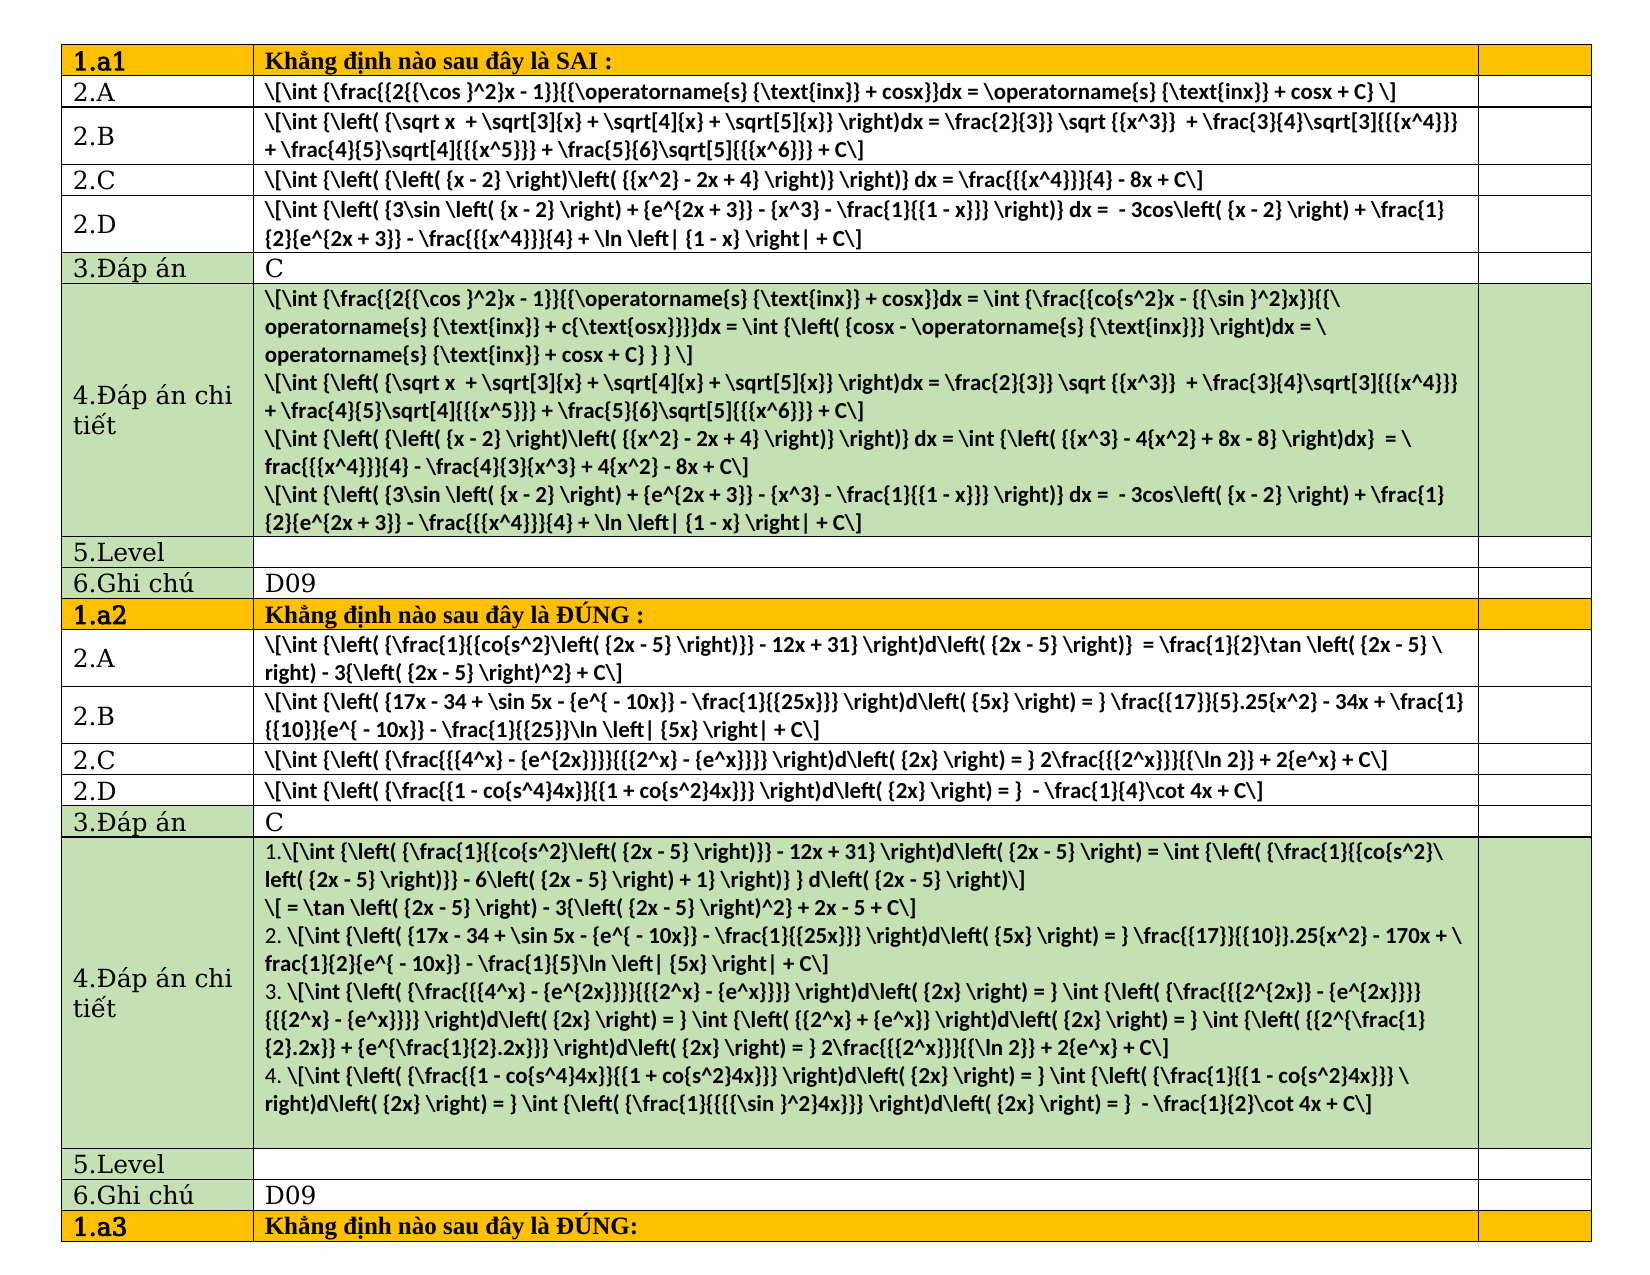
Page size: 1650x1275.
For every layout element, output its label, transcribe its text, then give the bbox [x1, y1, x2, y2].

table_cell 3.Đáp án [62, 806, 253, 836]
table_cell [1479, 687, 1591, 743]
table_cell D09 [254, 1180, 1478, 1210]
table_cell [1479, 568, 1591, 598]
table_cell [1479, 537, 1591, 567]
table_cell 6.Ghi chú [62, 568, 253, 598]
table_cell \[\int {\left( {\frac{{1 - co{s^4}4x}}{{1 + co{s^2}4x}}} \right)d\left( {2x} \right) = } - \frac{1}{4}\cot 4x + C\] [254, 775, 1478, 805]
table_cell 2.C [62, 744, 253, 774]
table_cell \[\int {\left( {\left( {x - 2} \right)\left( {{x^2} - 2x + 4} \right)} \right)} dx = \frac{{{x^4}}}{4} - 8x + C\] [254, 165, 1478, 194]
table_cell [1479, 1149, 1591, 1179]
table_cell Khẳng định nào sau đây là ĐÚNG: [254, 1211, 1478, 1241]
table_cell 2.D [62, 775, 253, 805]
table_cell \[\int {\left( {17x - 34 + \sin 5x - {e^{ - 10x}} - \frac{1}{{25x}}} \right)d\left( {5x} \right) = } \frac{{17}}{5}.25{x^2} - 34x + \frac{1}{{10}}{e^{ - 10x}} - \frac{1}{{25}}\ln \left| {5x} \right| + C\] [254, 687, 1478, 743]
table_cell [1479, 284, 1591, 536]
table_cell 2.B [62, 687, 253, 743]
table_cell [1479, 165, 1591, 194]
table_cell D09 [254, 568, 1478, 598]
table_cell [1479, 775, 1591, 805]
table_cell 1.a2 [62, 599, 253, 629]
table_cell 1.a3 [62, 1211, 253, 1241]
table_cell \[\int {\left( {\frac{1}{{co{s^2}\left( {2x - 5} \right)}} - 12x + 31} \right)d\left( {2x - 5} \right)} = \frac{1}{2}\tan \left( {2x - 5} \right) - 3{\left( {2x - 5} \right)^2} + C\] [254, 630, 1478, 686]
table_cell 3.Đáp án [62, 253, 253, 283]
table_cell 4.Đáp án chi tiết [62, 284, 253, 536]
table_cell 5.Level [62, 1149, 253, 1179]
table_cell [1479, 744, 1591, 774]
table_cell \[\int {\left( {\frac{{{4^x} - {e^{2x}}}}{{{2^x} - {e^x}}}} \right)d\left( {2x} \right) = } 2\frac{{{2^x}}}{{\ln 2}} + 2{e^x} + C\] [254, 744, 1478, 774]
table_cell [1479, 806, 1591, 836]
table_cell 4.Đáp án chi tiết [62, 838, 253, 1148]
table_cell [1479, 196, 1591, 252]
table_cell [1479, 630, 1591, 686]
table_cell \[\int {\left( {\sqrt x + \sqrt[3]{x} + \sqrt[4]{x} + \sqrt[5]{x}} \right)dx = \frac{2}{3}} \sqrt {{x^3}} + \frac{3}{4}\sqrt[3]{{{x^4}}} + \frac{4}{5}\sqrt[4]{{{x^5}}} + \frac{5}{6}\sqrt[5]{{{x^6}}} + C\] [254, 108, 1478, 163]
table_cell 2.A [62, 630, 253, 686]
table_cell 1.\[\int {\left( {\frac{1}{{co{s^2}\left( {2x - 5} \right)}} - 12x + 31} \right)d\left( {2x - 5} \right) = \int {\left( {\frac{1}{{co{s^2}\left( {2x - 5} \right)}} - 6\left( {2x - 5} \right) + 1} \right)} } d\left( {2x - 5} \right)\] \[ = \tan \left( {2x - 5} \right) - 3{\left( {2x - 5} \right)^2} + 2x - 5 + C\] 2. \[\int {\left( {17x - 34 + \sin 5x - {e^{ - 10x}} - \frac{1}{{25x}}} \right)d\left( {5x} \right) = } \frac{{17}}{{10}}.25{x^2} - 170x + \frac{1}{2}{e^{ - 10x}} - \frac{1}{5}\ln \left| {5x} \right| + C\] 3. \[\int {\left( {\frac{{{4^x} - {e^{2x}}}}{{{2^x} - {e^x}}}} \right)d\left( {2x} \right) = } \int {\left( {\frac{{{2^{2x}} - {e^{2x}}}}{{{2^x} - {e^x}}}} \right)d\left( {2x} \right) = } \int {\left( {{2^x} + {e^x}} \right)d\left( {2x} \right) = } \int {\left( {{2^{\frac{1}{2}.2x}} + {e^{\frac{1}{2}.2x}}} \right)d\left( {2x} \right) = } 2\frac{{{2^x}}}{{\ln 2}} + 2{e^x} + C\] 4. \[\int {\left( {\frac{{1 - co{s^4}4x}}{{1 + co{s^2}4x}}} \right)d\left( {2x} \right) = } \int {\left( {\frac{1}{{1 - co{s^2}4x}}} \right)d\left( {2x} \right) = } \int {\left( {\frac{1}{{{{\sin }^2}4x}}} \right)d\left( {2x} \right) = } - \frac{1}{2}\cot 4x + C\] [254, 838, 1478, 1148]
table_cell 2.A [62, 76, 253, 106]
table_cell [1479, 76, 1591, 106]
table_cell [1479, 838, 1591, 1148]
table_cell [1479, 599, 1591, 629]
table_cell 2.D [62, 196, 253, 252]
table_cell C [254, 806, 1478, 836]
table_cell 5.Level [62, 537, 253, 567]
table_cell [254, 537, 1478, 567]
table_header Khẳng định nào sau đây là SAI : [254, 45, 1478, 75]
table_cell \[\int {\left( {3\sin \left( {x - 2} \right) + {e^{2x + 3}} - {x^3} - \frac{1}{{1 - x}}} \right)} dx = - 3cos\left( {x - 2} \right) + \frac{1}{2}{e^{2x + 3}} - \frac{{{x^4}}}{4} + \ln \left| {1 - x} \right| + C\] [254, 196, 1478, 252]
table_cell 6.Ghi chú [62, 1180, 253, 1210]
table_cell [1479, 1211, 1591, 1241]
table_header 1.a1 [62, 45, 253, 75]
table_header [1479, 45, 1591, 75]
table_cell \[\int {\frac{{2{{\cos }^2}x - 1}}{{\operatorname{s} {\text{inx}} + cosx}}dx = \operatorname{s} {\text{inx}} + cosx + C} \] [254, 76, 1478, 106]
table_cell [1479, 253, 1591, 283]
table_cell 2.B [62, 108, 253, 163]
table_cell [254, 1149, 1478, 1179]
table_cell C [254, 253, 1478, 283]
table_cell 2.C [62, 165, 253, 194]
table_cell Khẳng định nào sau đây là ĐÚNG : [254, 599, 1478, 629]
table_cell [1479, 108, 1591, 163]
table_cell \[\int {\frac{{2{{\cos }^2}x - 1}}{{\operatorname{s} {\text{inx}} + cosx}}dx = \int {\frac{{co{s^2}x - {{\sin }^2}x}}{{\operatorname{s} {\text{inx}} + c{\text{osx}}}}dx = \int {\left( {cosx - \operatorname{s} {\text{inx}}} \right)dx = \operatorname{s} {\text{inx}} + cosx + C} } } \] \[\int {\left( {\sqrt x + \sqrt[3]{x} + \sqrt[4]{x} + \sqrt[5]{x}} \right)dx = \frac{2}{3}} \sqrt {{x^3}} + \frac{3}{4}\sqrt[3]{{{x^4}}} + \frac{4}{5}\sqrt[4]{{{x^5}}} + \frac{5}{6}\sqrt[5]{{{x^6}}} + C\] \[\int {\left( {\left( {x - 2} \right)\left( {{x^2} - 2x + 4} \right)} \right)} dx = \int {\left( {{x^3} - 4{x^2} + 8x - 8} \right)dx} = \frac{{{x^4}}}{4} - \frac{4}{3}{x^3} + 4{x^2} - 8x + C\] \[\int {\left( {3\sin \left( {x - 2} \right) + {e^{2x + 3}} - {x^3} - \frac{1}{{1 - x}}} \right)} dx = - 3cos\left( {x - 2} \right) + \frac{1}{2}{e^{2x + 3}} - \frac{{{x^4}}}{4} + \ln \left| {1 - x} \right| + C\] [254, 284, 1478, 536]
table_cell [1479, 1180, 1591, 1210]
